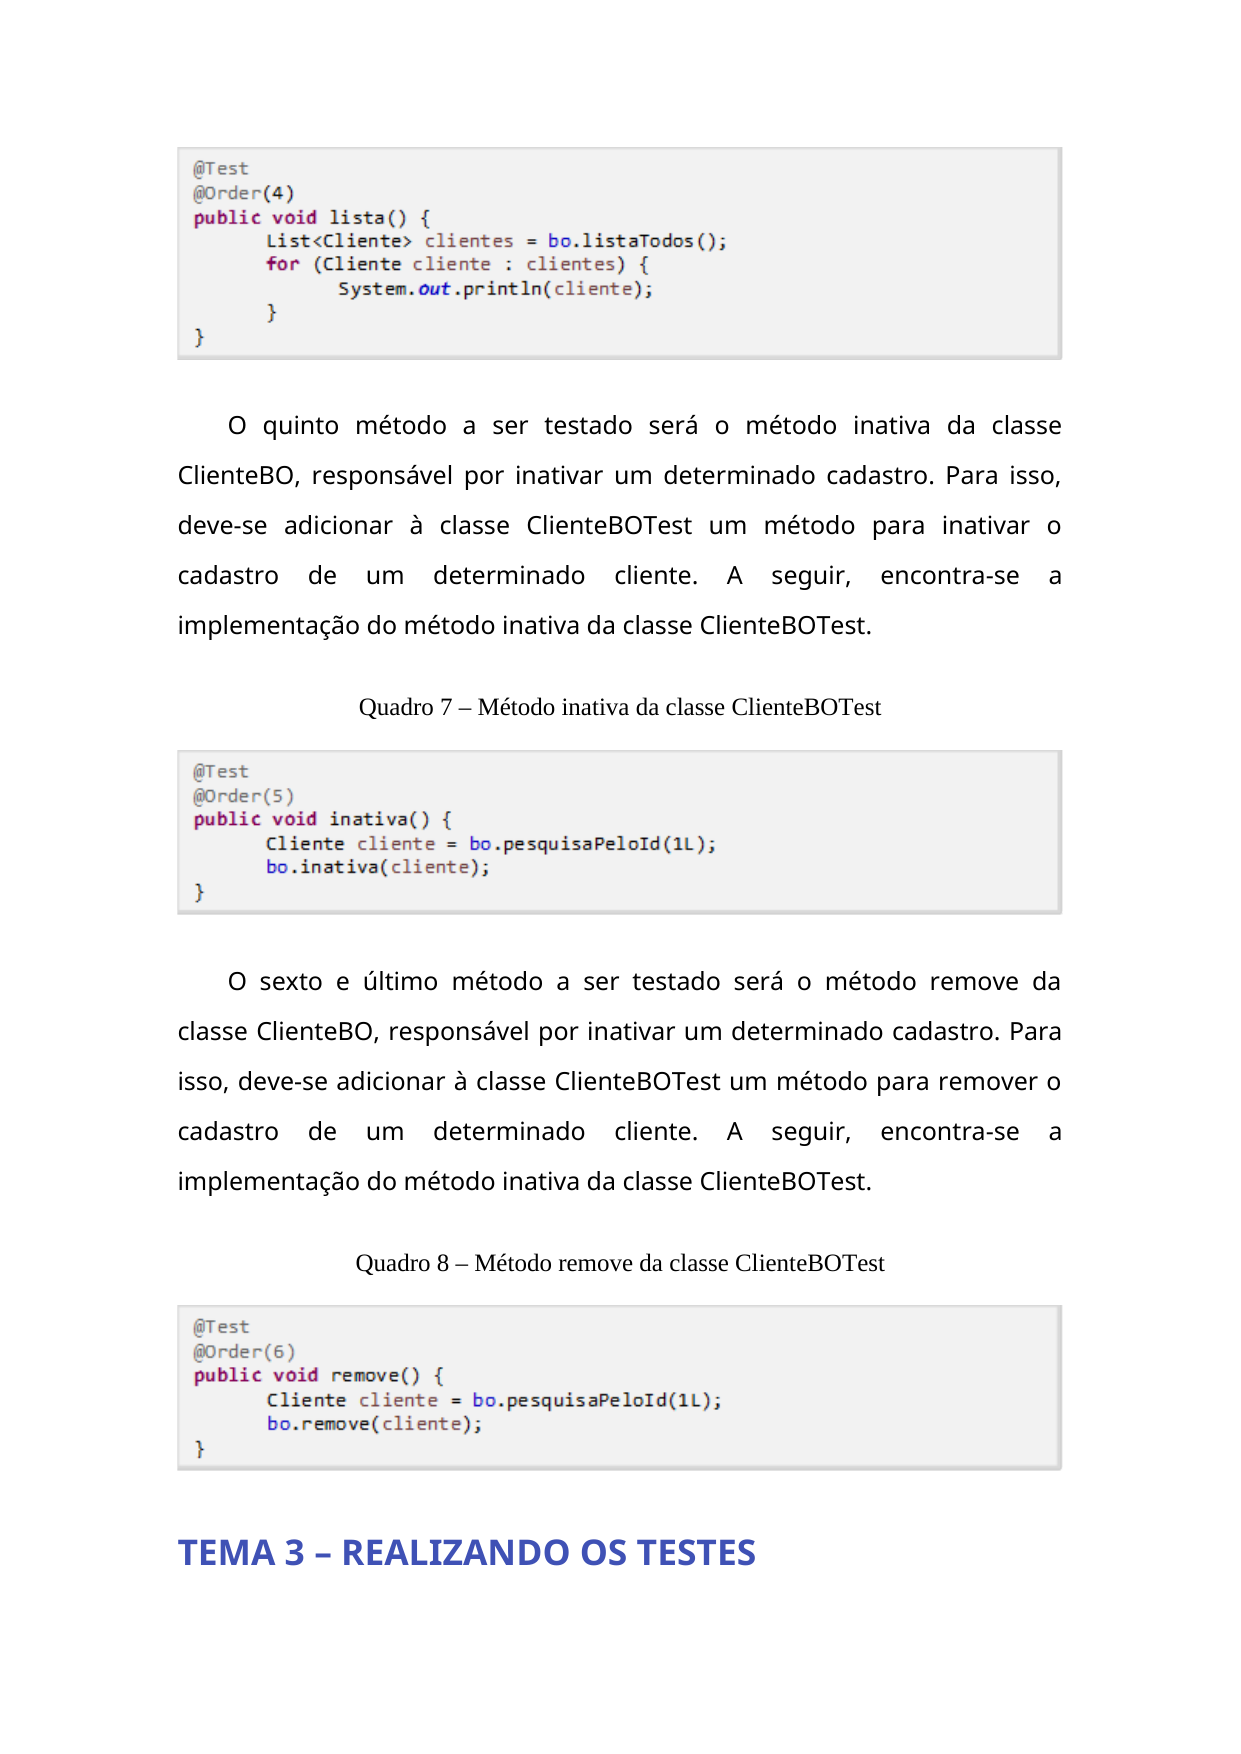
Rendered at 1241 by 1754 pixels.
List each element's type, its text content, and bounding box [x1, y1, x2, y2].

text Quadro 8 – Método remove da classe ClienteBOTest [177, 1226, 1063, 1276]
text O sexto e último método a ser testado será o método remove da classe ClienteBO, responsável por inativar um determinado cadastro. Para isso, deve-se adicionar à classe ClienteBOTest um método para remover o cadastro de um determinado cliente. A seguir, encontra-se a implementação do método inativa da classe ClienteBOTest. [177, 947, 1063, 1197]
picture [177, 1305, 1063, 1474]
text TEMA 3 – REALIZANDO OS TESTES [177, 1523, 1063, 1576]
picture [177, 147, 1063, 363]
text Quadro 7 – Método inativa da classe ClienteBOTest [177, 671, 1063, 721]
picture [177, 750, 1063, 918]
text O quinto método a ser testado será o método inativa da classe ClienteBO, responsável por inativar um determinado cadastro. Para isso, deve-se adicionar à classe ClienteBOTest um método para inativar o cadastro de um determinado cliente. A seguir, encontra-se a implementação do método inativa da classe ClienteBOTest. [177, 392, 1063, 642]
